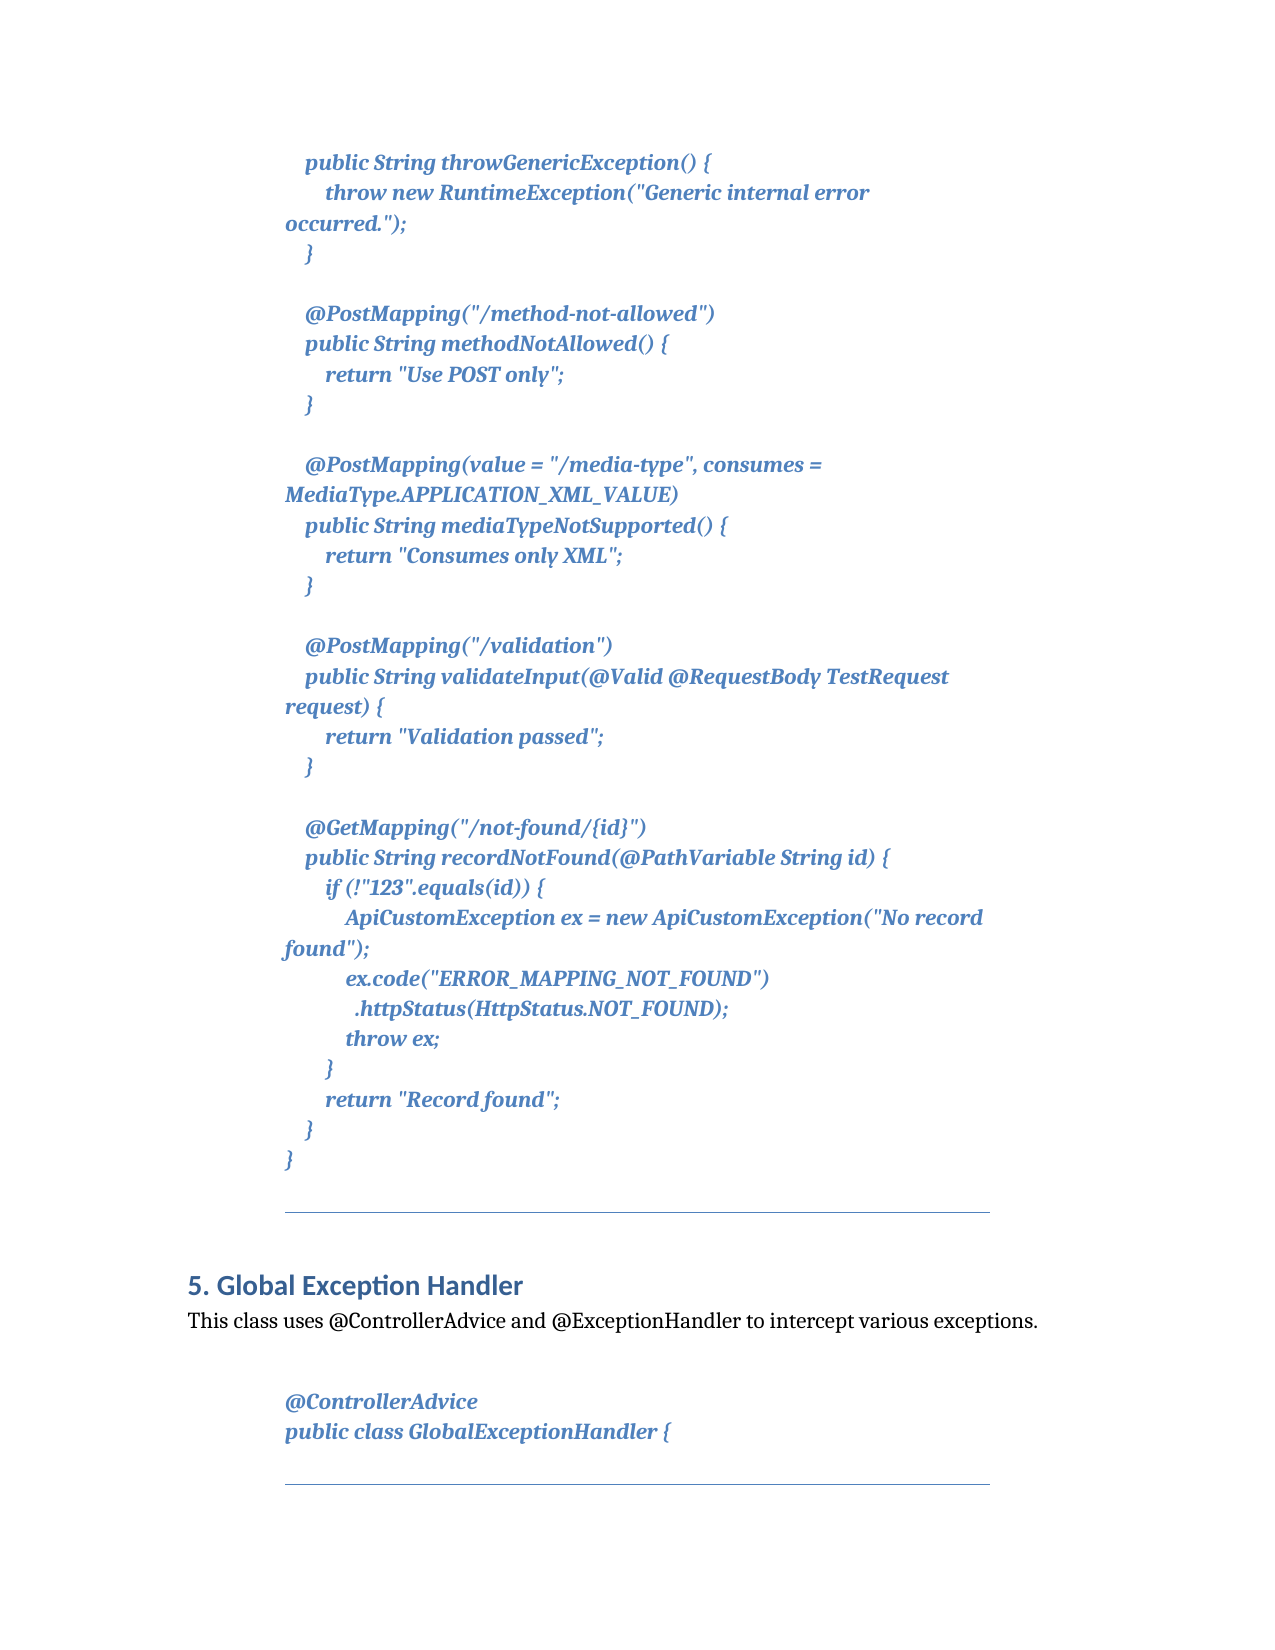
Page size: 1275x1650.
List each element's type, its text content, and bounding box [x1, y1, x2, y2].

subtitle 5. Global Exception Handler [187, 1267, 1087, 1302]
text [285, 1359, 990, 1484]
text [285, 150, 990, 1212]
text This class uses @ControllerAdvice and @ExceptionHandler to intercept various exceptions. [187, 1308, 1087, 1334]
